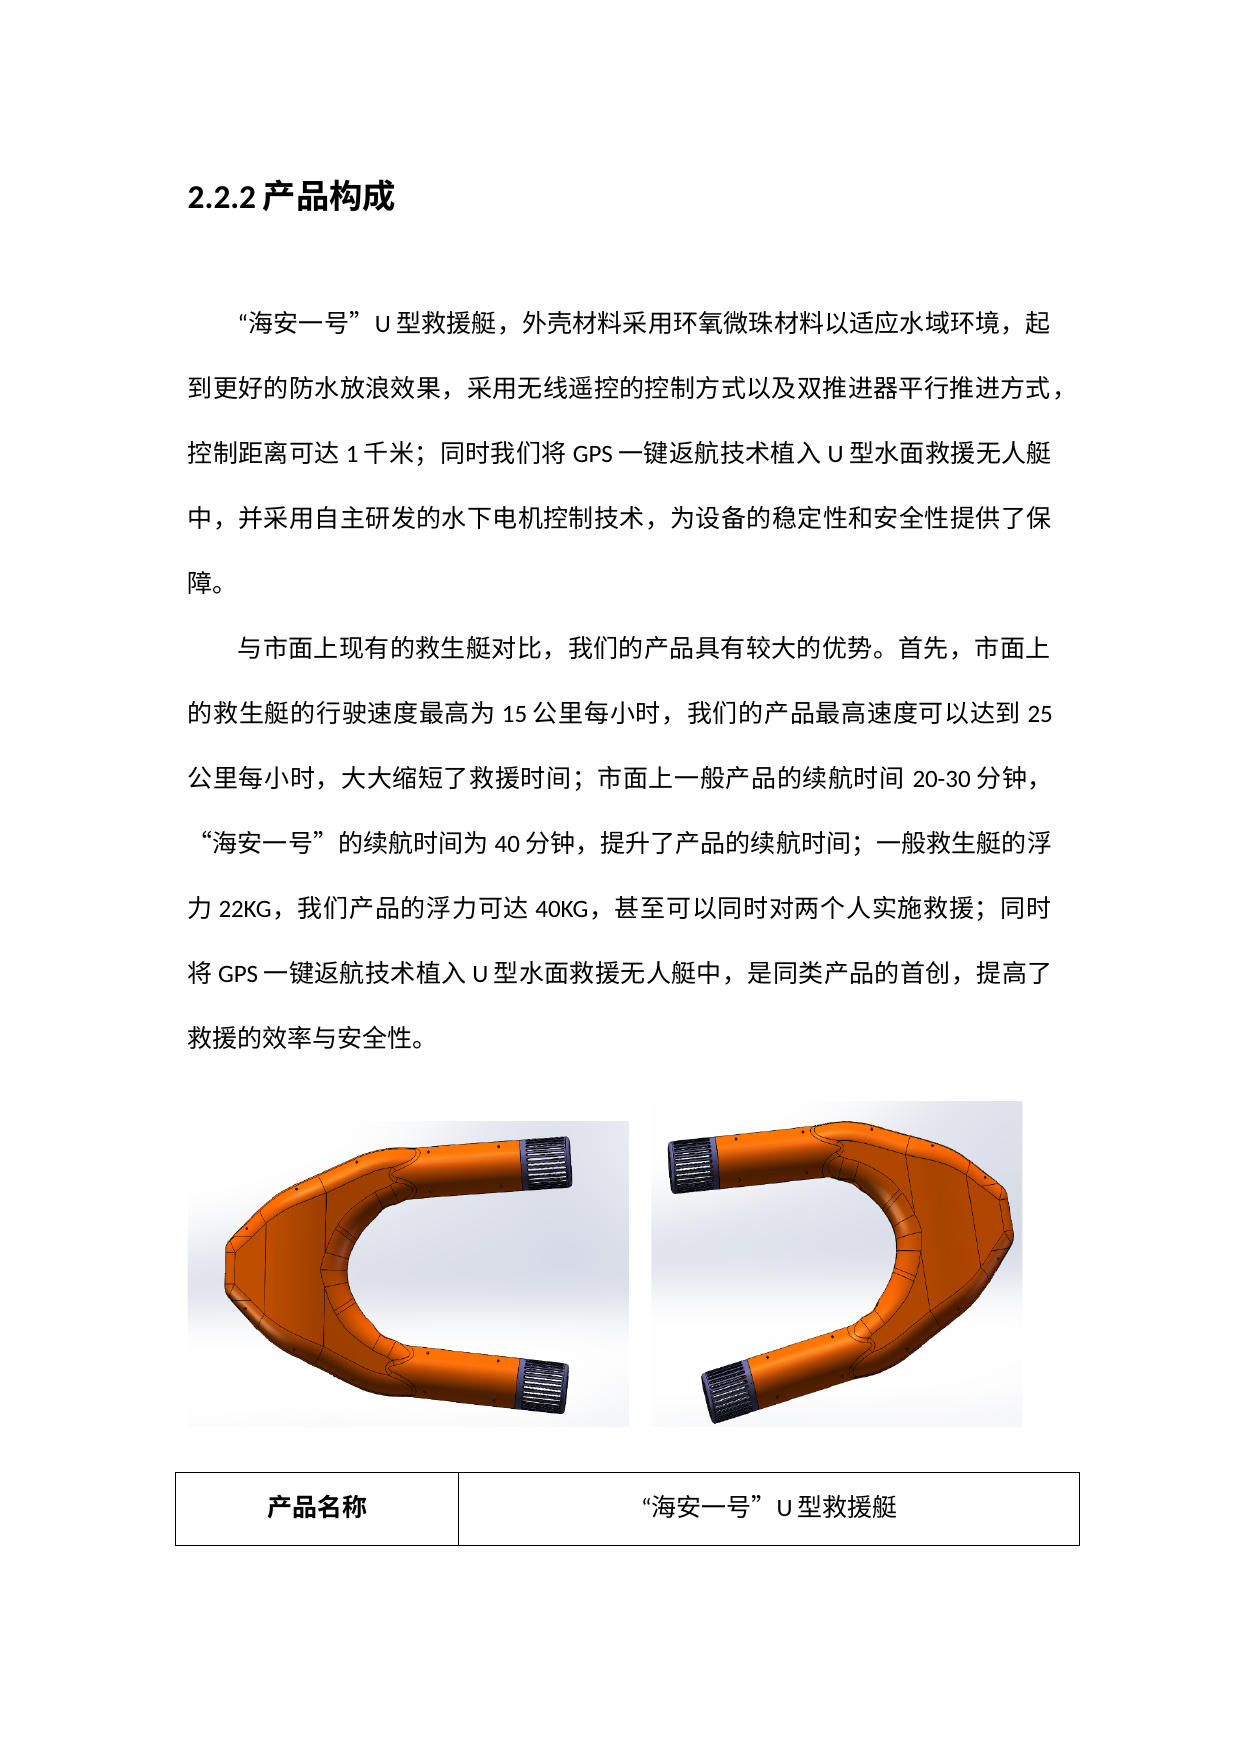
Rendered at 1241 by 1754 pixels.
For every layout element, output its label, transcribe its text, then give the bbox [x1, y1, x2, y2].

subtitle 2.2.2产品构成 [187, 162, 1053, 227]
table_header 产品名称 [176, 1473, 458, 1544]
text “海安一号”U型救援艇，外壳材料采用环氧微珠材料以适应水域环境，起到更好的防水放浪效果，采用无线遥控的控制方式以及双推进器平行推进方式，控制距离可达1千米；同时我们将GPS一键返航技术植入U型水面救援无人艇中，并采用自主研发的水下电机控制技术，为设备的稳定性和安全性提供了保障。 [187, 289, 1053, 614]
picture [651, 1101, 1023, 1427]
picture [187, 1121, 629, 1427]
text 与市面上现有的救生艇对比，我们的产品具有较大的优势。首先，市面上的救生艇的行驶速度最高为15公里每小时，我们的产品最高速度可以达到25公里每小时，大大缩短了救援时间；市面上一般产品的续航时间20-30分钟，“海安一号”的续航时间为40分钟，提升了产品的续航时间；一般救生艇的浮力22KG，我们产品的浮力可达40KG，甚至可以同时对两个人实施救援；同时将GPS一键返航技术植入U型水面救援无人艇中，是同类产品的首创，提高了救援的效率与安全性。 [187, 614, 1053, 1069]
table_header “海安一号”U型救援艇 [459, 1473, 1079, 1544]
